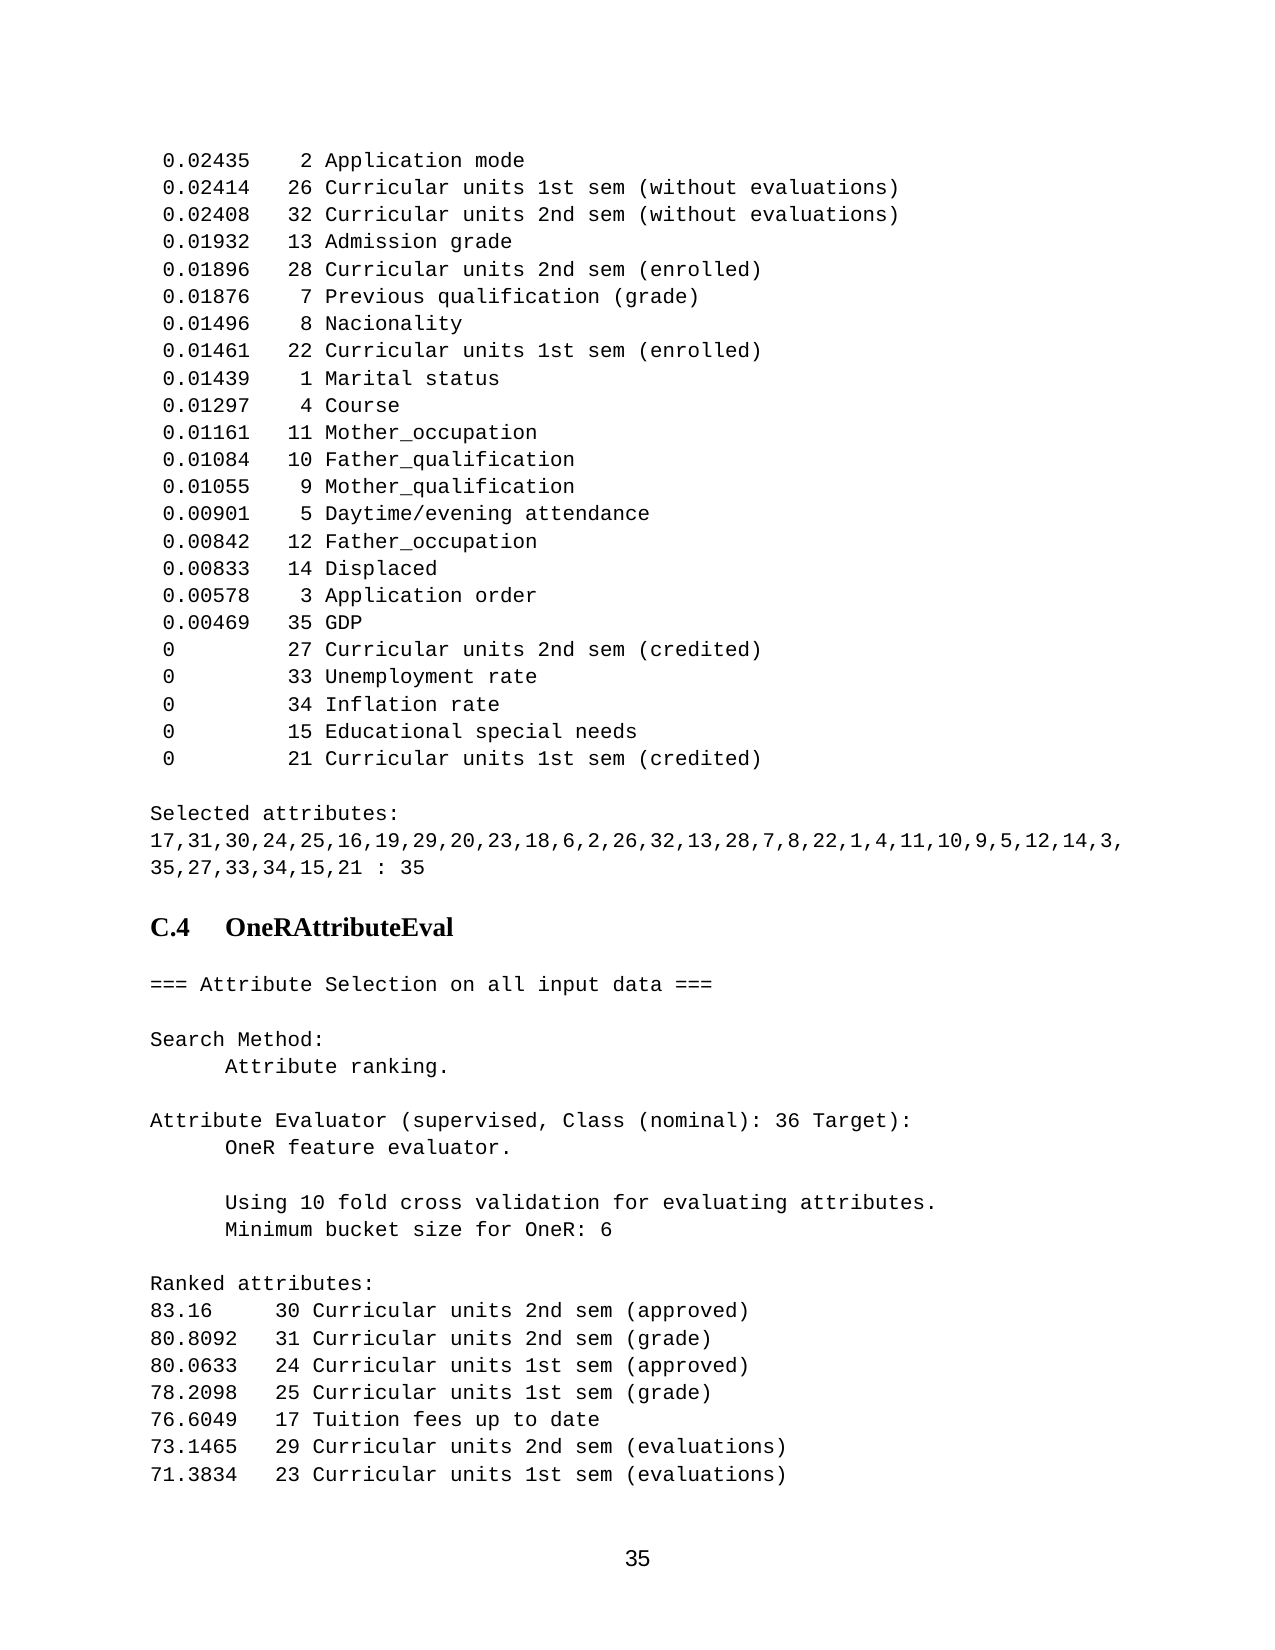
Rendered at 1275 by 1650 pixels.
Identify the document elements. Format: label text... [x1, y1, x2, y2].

text 0.01461 22 Curricular units 1st sem (enrolled) [150, 340, 1125, 364]
text 0.00833 14 Displaced [150, 558, 1125, 581]
text 0.01496 8 Nacionality [150, 313, 1125, 337]
text 80.0633 24 Curricular units 1st sem (approved) [150, 1355, 1125, 1378]
text 0.02408 32 Curricular units 2nd sem (without evaluations) [150, 204, 1125, 228]
text 73.1465 29 Curricular units 2nd sem (evaluations) [150, 1436, 1125, 1460]
text === Attribute Selection on all input data === [150, 974, 1125, 998]
text 0 27 Curricular units 2nd sem (credited) [150, 639, 1125, 663]
text Selected attributes: 17,31,30,24,25,16,19,29,20,23,18,6,2,26,32,13,28,7,8,22,1,4,11,10,9,5,12,14,3,35,27,33,34,15,21 : 35 [150, 802, 1125, 881]
text Attribute Evaluator (supervised, Class (nominal): 36 Target): [150, 1110, 1125, 1134]
text Search Method: [150, 1028, 1125, 1052]
text 0 34 Inflation rate [150, 694, 1125, 717]
text 0.01896 28 Curricular units 2nd sem (enrolled) [150, 259, 1125, 282]
text 0 15 Educational special needs [150, 721, 1125, 744]
text 0 33 Unemployment rate [150, 667, 1125, 690]
text 80.8092 31 Curricular units 2nd sem (grade) [150, 1328, 1125, 1351]
text C.4 OneRAttributeEval [150, 911, 1125, 942]
text 0.00842 12 Father_occupation [150, 531, 1125, 554]
text 0.01876 7 Previous qualification (grade) [150, 286, 1125, 309]
text 0.00469 35 GDP [150, 612, 1125, 636]
text Ranked attributes: [150, 1273, 1125, 1297]
text 0.01161 11 Mother_occupation [150, 422, 1125, 446]
text Minimum bucket size for OneR: 6 [150, 1219, 1125, 1242]
text OneR feature evaluator. [150, 1137, 1125, 1161]
text 0.00578 3 Application order [150, 585, 1125, 609]
text 0.00901 5 Daytime/evening attendance [150, 503, 1125, 527]
text 0.02435 2 Application mode [150, 150, 1125, 174]
text Attribute ranking. [150, 1056, 1125, 1079]
text 0.01932 13 Admission grade [150, 232, 1125, 255]
text 83.16 30 Curricular units 2nd sem (approved) [150, 1300, 1125, 1324]
text 71.3834 23 Curricular units 1st sem (evaluations) [150, 1463, 1125, 1487]
text 78.2098 25 Curricular units 1st sem (grade) [150, 1382, 1125, 1406]
text 0.01055 9 Mother_qualification [150, 476, 1125, 500]
text Using 10 fold cross validation for evaluating attributes. [150, 1192, 1125, 1215]
text 0.01297 4 Course [150, 395, 1125, 418]
text 0.02414 26 Curricular units 1st sem (without evaluations) [150, 177, 1125, 201]
text 76.6049 17 Tuition fees up to date [150, 1409, 1125, 1433]
text 0.01439 1 Marital status [150, 367, 1125, 391]
text 0 21 Curricular units 1st sem (credited) [150, 748, 1125, 772]
text 0.01084 10 Father_qualification [150, 449, 1125, 473]
